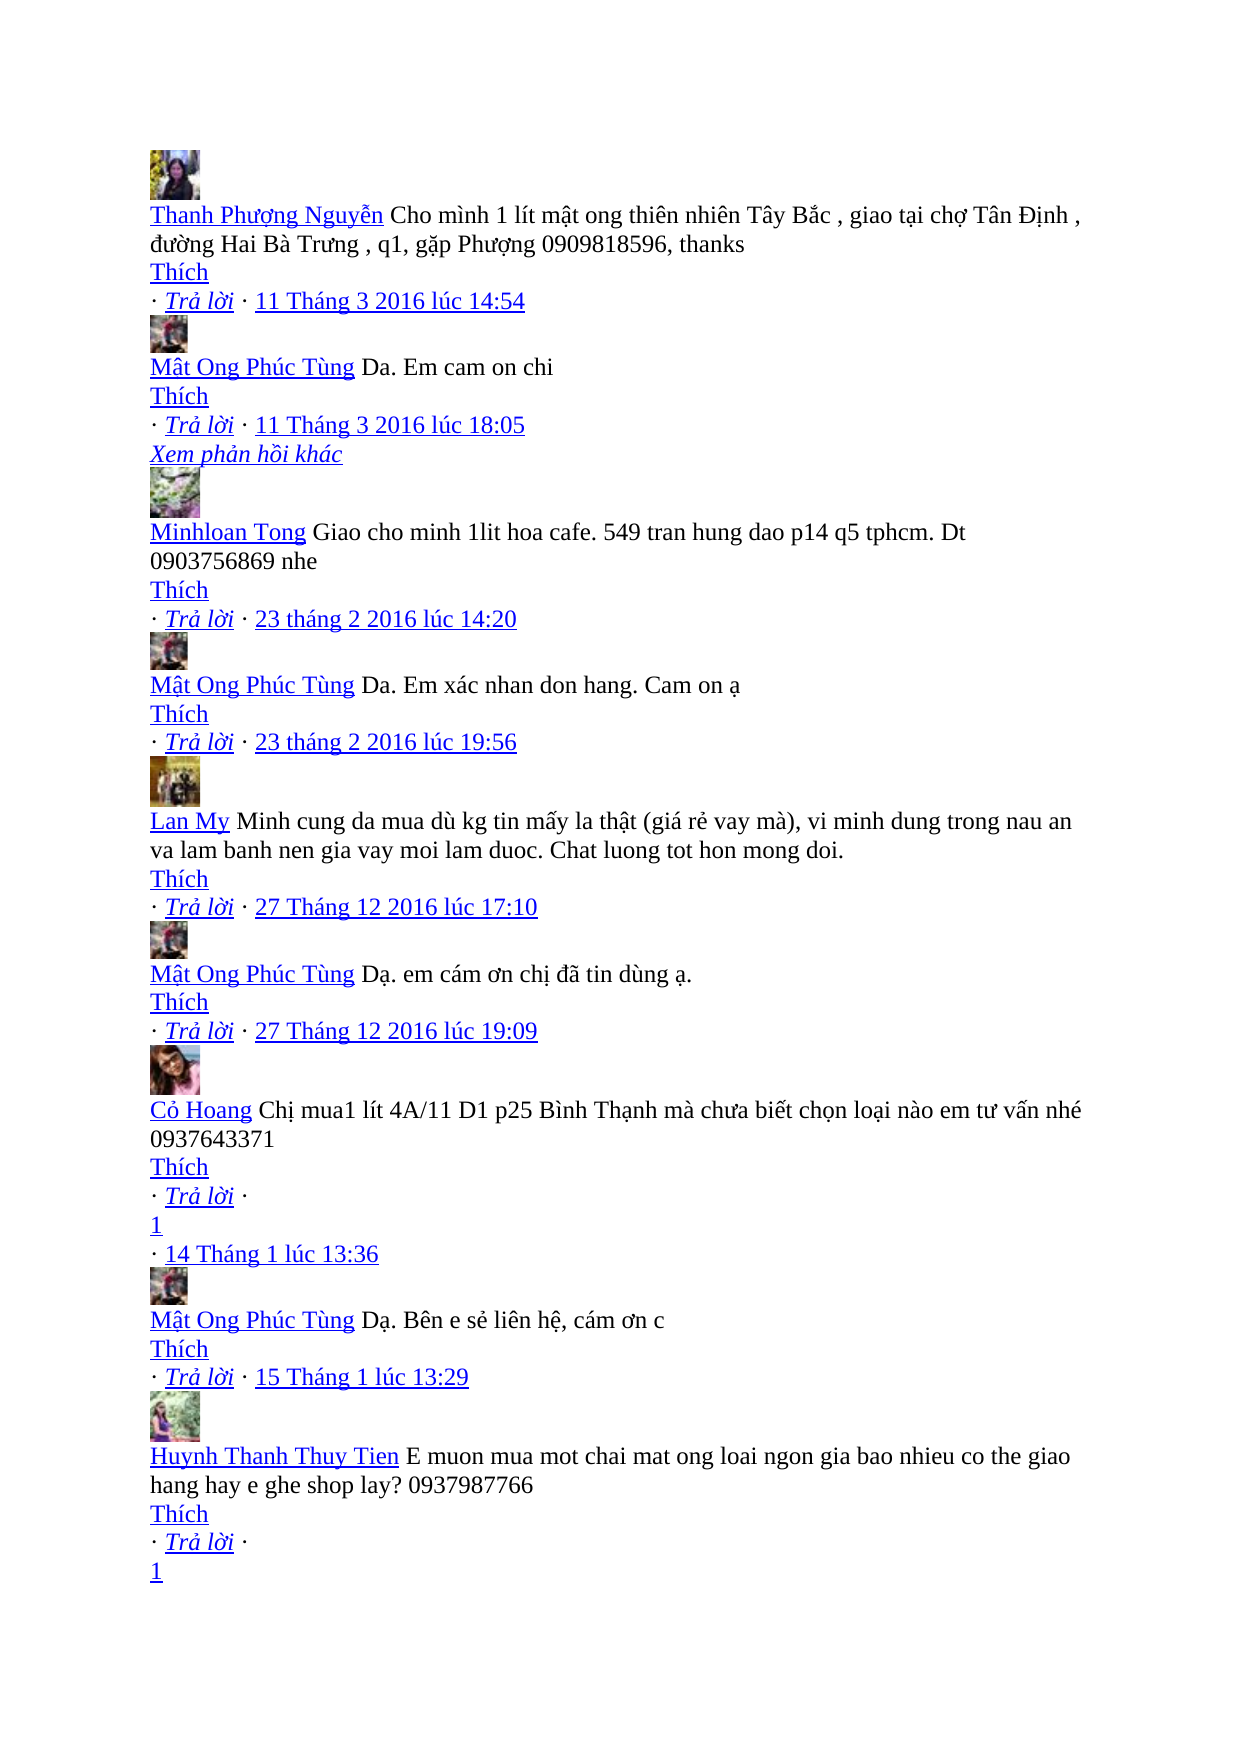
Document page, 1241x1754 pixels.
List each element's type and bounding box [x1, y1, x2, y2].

picture [150, 632, 188, 670]
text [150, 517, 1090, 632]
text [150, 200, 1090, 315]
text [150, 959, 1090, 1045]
picture [150, 467, 200, 518]
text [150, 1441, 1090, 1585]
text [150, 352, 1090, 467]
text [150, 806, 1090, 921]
picture [150, 150, 200, 200]
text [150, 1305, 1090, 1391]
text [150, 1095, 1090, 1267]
picture [150, 756, 200, 807]
picture [150, 1045, 200, 1095]
picture [150, 921, 188, 959]
picture [150, 315, 188, 353]
picture [150, 1267, 188, 1305]
picture [150, 1391, 200, 1442]
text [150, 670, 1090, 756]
